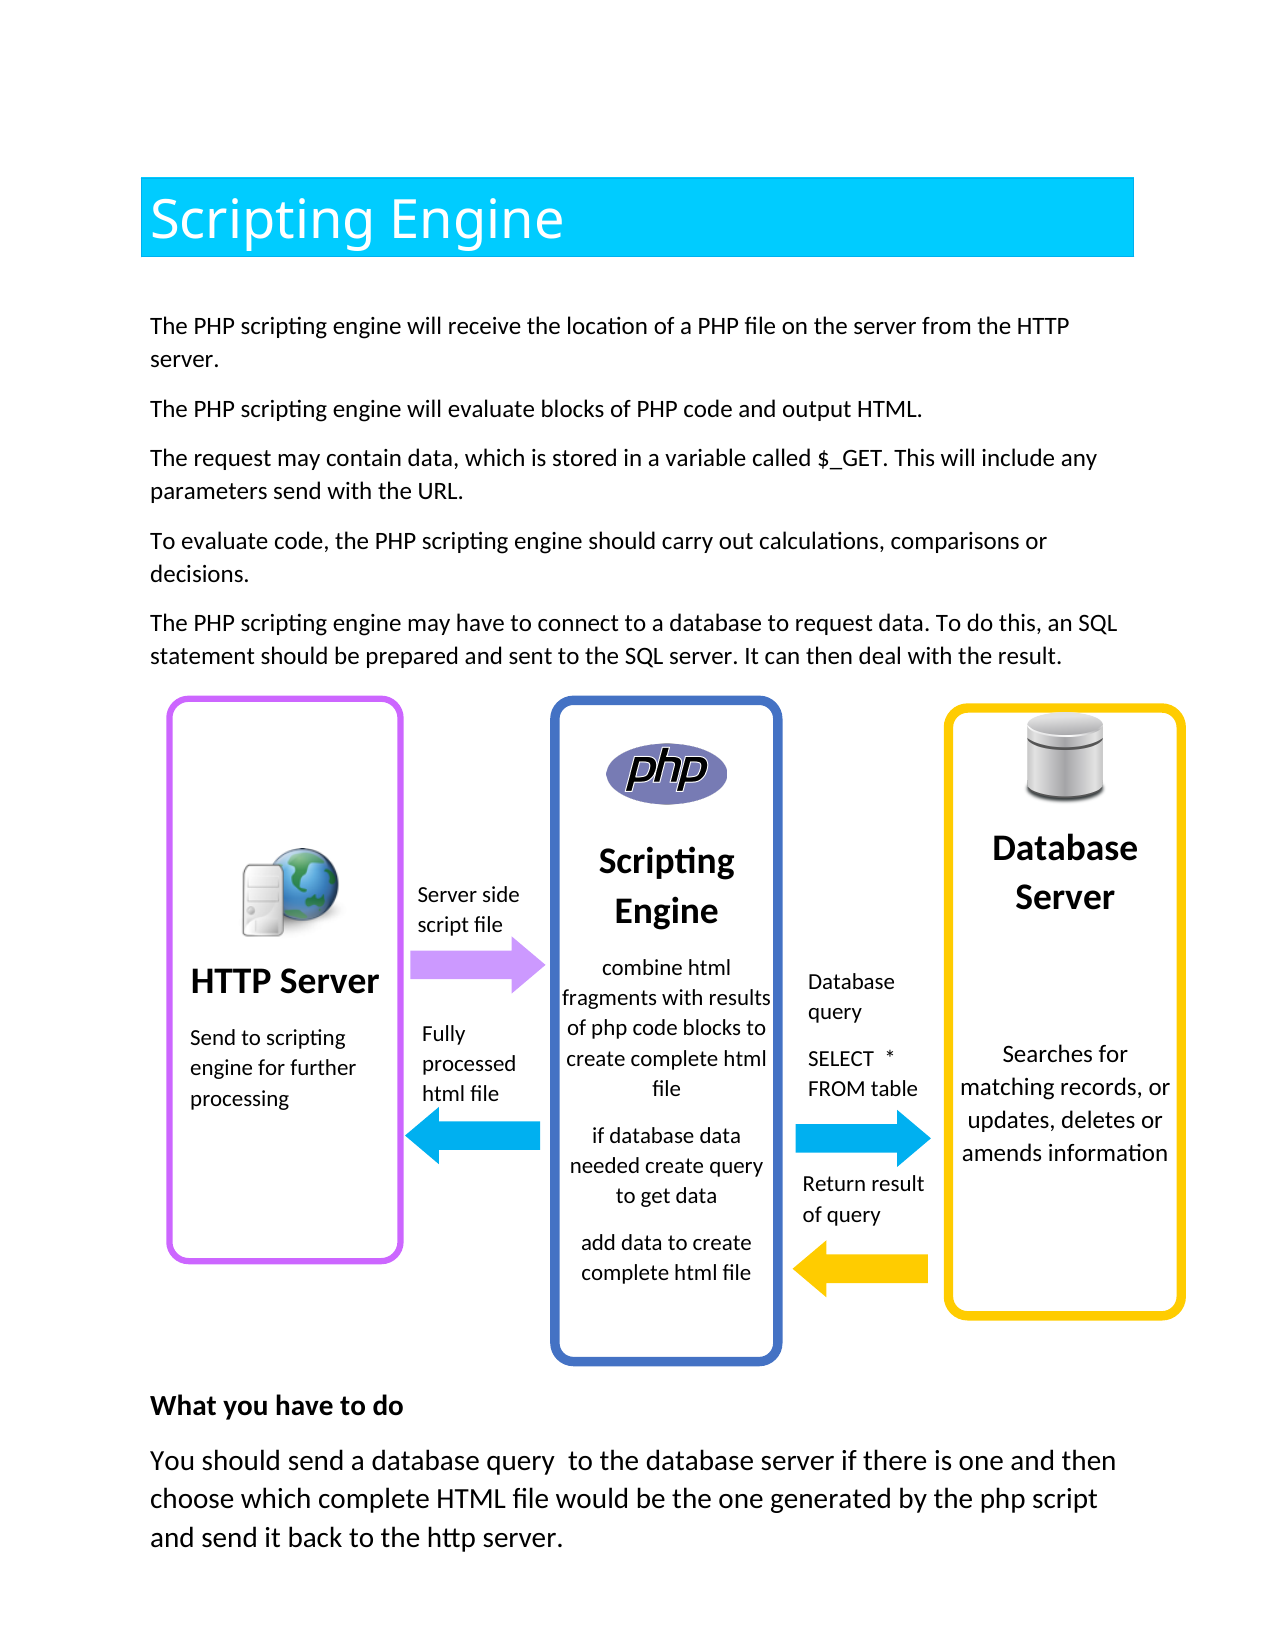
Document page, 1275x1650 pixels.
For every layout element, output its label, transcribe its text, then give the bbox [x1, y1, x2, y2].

picture [238, 848, 347, 939]
text To evaluate code, the PHP scripting engine should carry out calculations, comparisons or decisions. [150, 525, 1125, 588]
text You should send a database query to the database server if there is one and then choose which complete HTML file would be the one generated by the php script and send it back to the http server. [150, 1442, 1125, 1554]
text The PHP scripting engine will evaluate blocks of PHP code and output HTML. [150, 393, 1125, 423]
text What you have to do [150, 1387, 1125, 1422]
picture [1023, 712, 1107, 805]
text The request may contain data, which is stored in a variable called $_GET. This will include any parameters send with the URL. [150, 442, 1125, 506]
text The PHP scripting engine may have to connect to a database to request data. To do this, an SQL statement should be prepared and sent to the SQL server. It can then deal with the result. [150, 607, 1125, 671]
picture [606, 728, 727, 819]
subtitle Scripting Engine [142, 179, 1133, 256]
text The PHP scripting engine will receive the location of a PHP file on the server from the HTTP server. [150, 310, 1125, 374]
